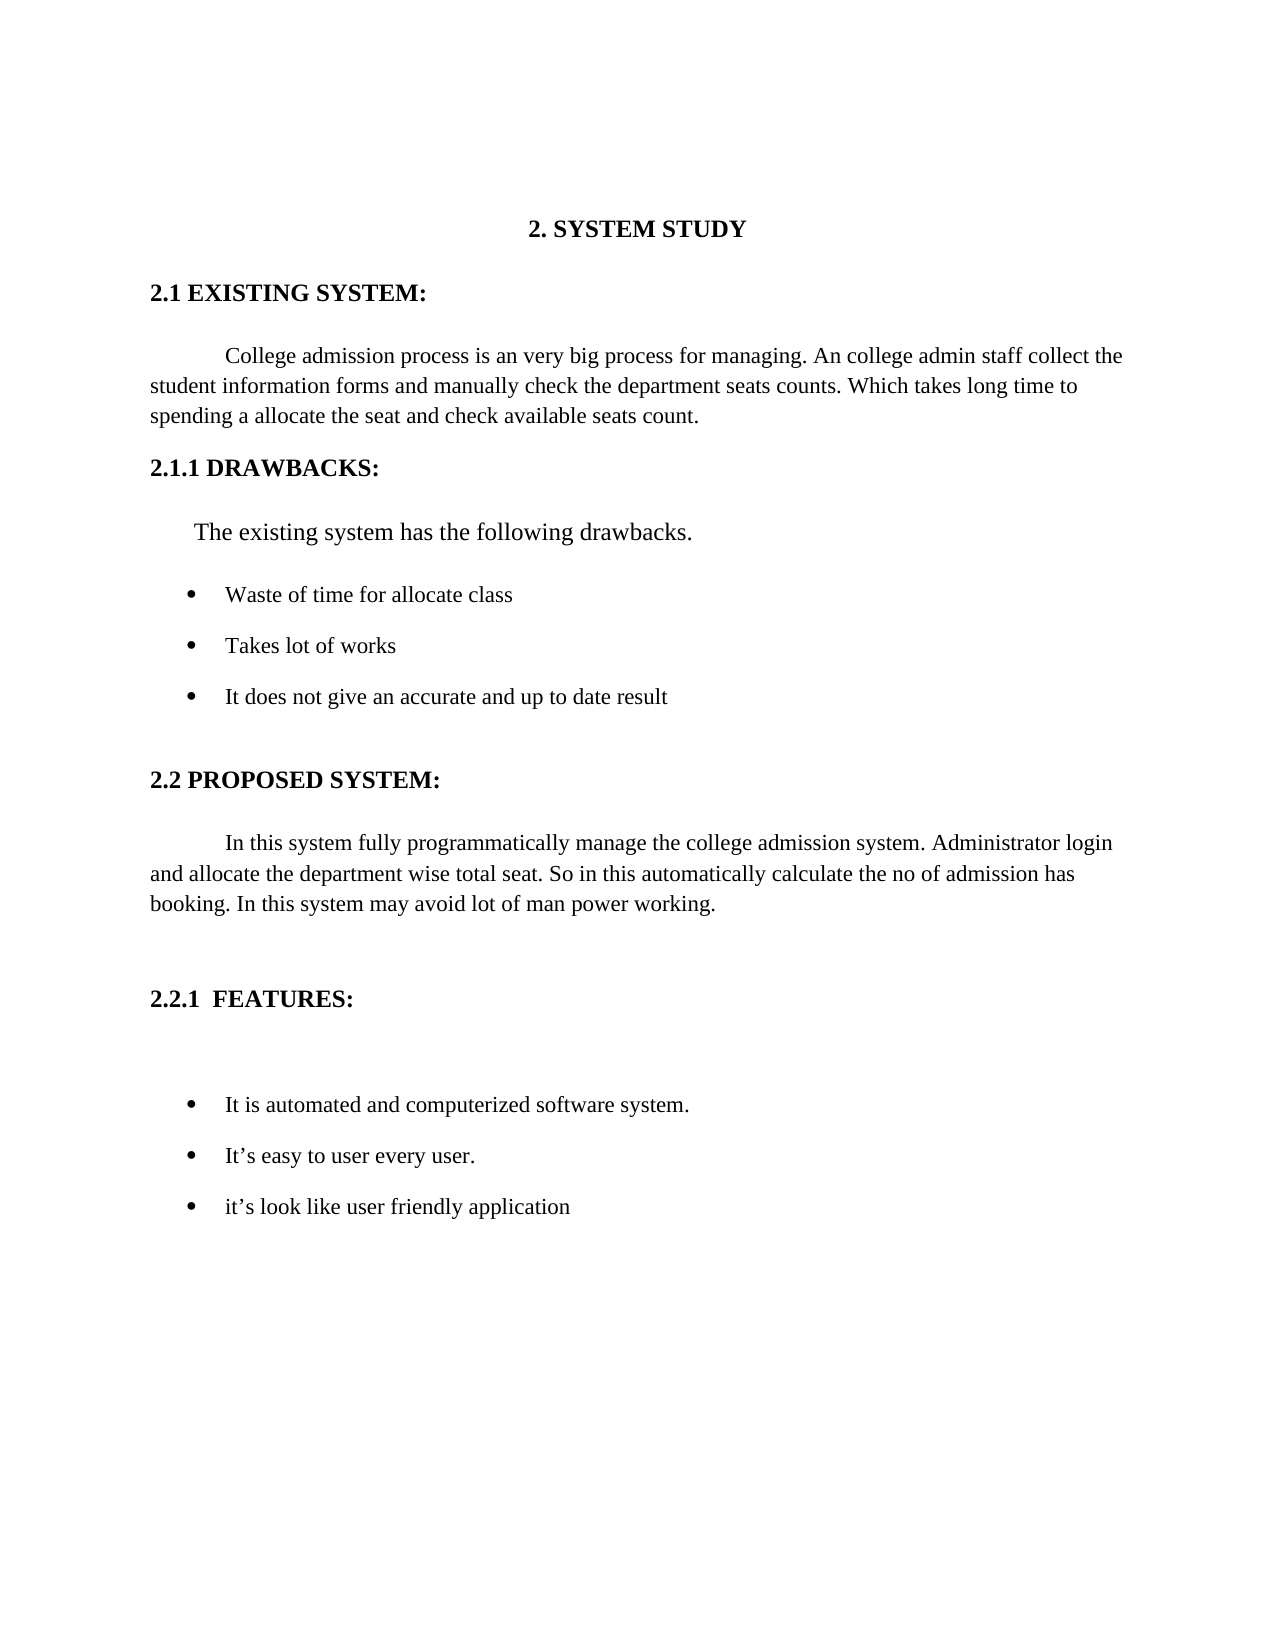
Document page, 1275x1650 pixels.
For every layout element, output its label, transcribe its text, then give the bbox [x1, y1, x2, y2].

text In this system fully programmatically manage the college admission system. Administrator login and allocate the department wise total seat. So in this automatically calculate the no of admission has booking. In this system may avoid lot of man power working. [150, 829, 1125, 916]
list 2.2 PROPOSED SYSTEM: [150, 765, 1125, 794]
list Takes lot of works [187, 632, 1125, 659]
list SYSTEM STUDY [150, 214, 1125, 243]
list It’s easy to user every user. [187, 1142, 1125, 1168]
list 2.2.1 FEATURES: [150, 984, 1125, 1013]
text The existing system has the following drawbacks. [150, 517, 1125, 546]
list It is automated and computerized software system. [187, 1091, 1125, 1117]
text College admission process is an very big process for managing. An college admin staff collect the student information forms and manually check the department seats counts. Which takes long time to spending a allocate the seat and check available seats count. [150, 342, 1125, 429]
text 2.1.1 DRAWBACKS: [150, 453, 1125, 482]
list It does not give an accurate and up to date result [187, 683, 1125, 710]
text 2.1 EXISTING SYSTEM: [150, 278, 1125, 307]
list Waste of time for allocate class [187, 581, 1125, 608]
list it’s look like user friendly application [187, 1193, 1125, 1219]
